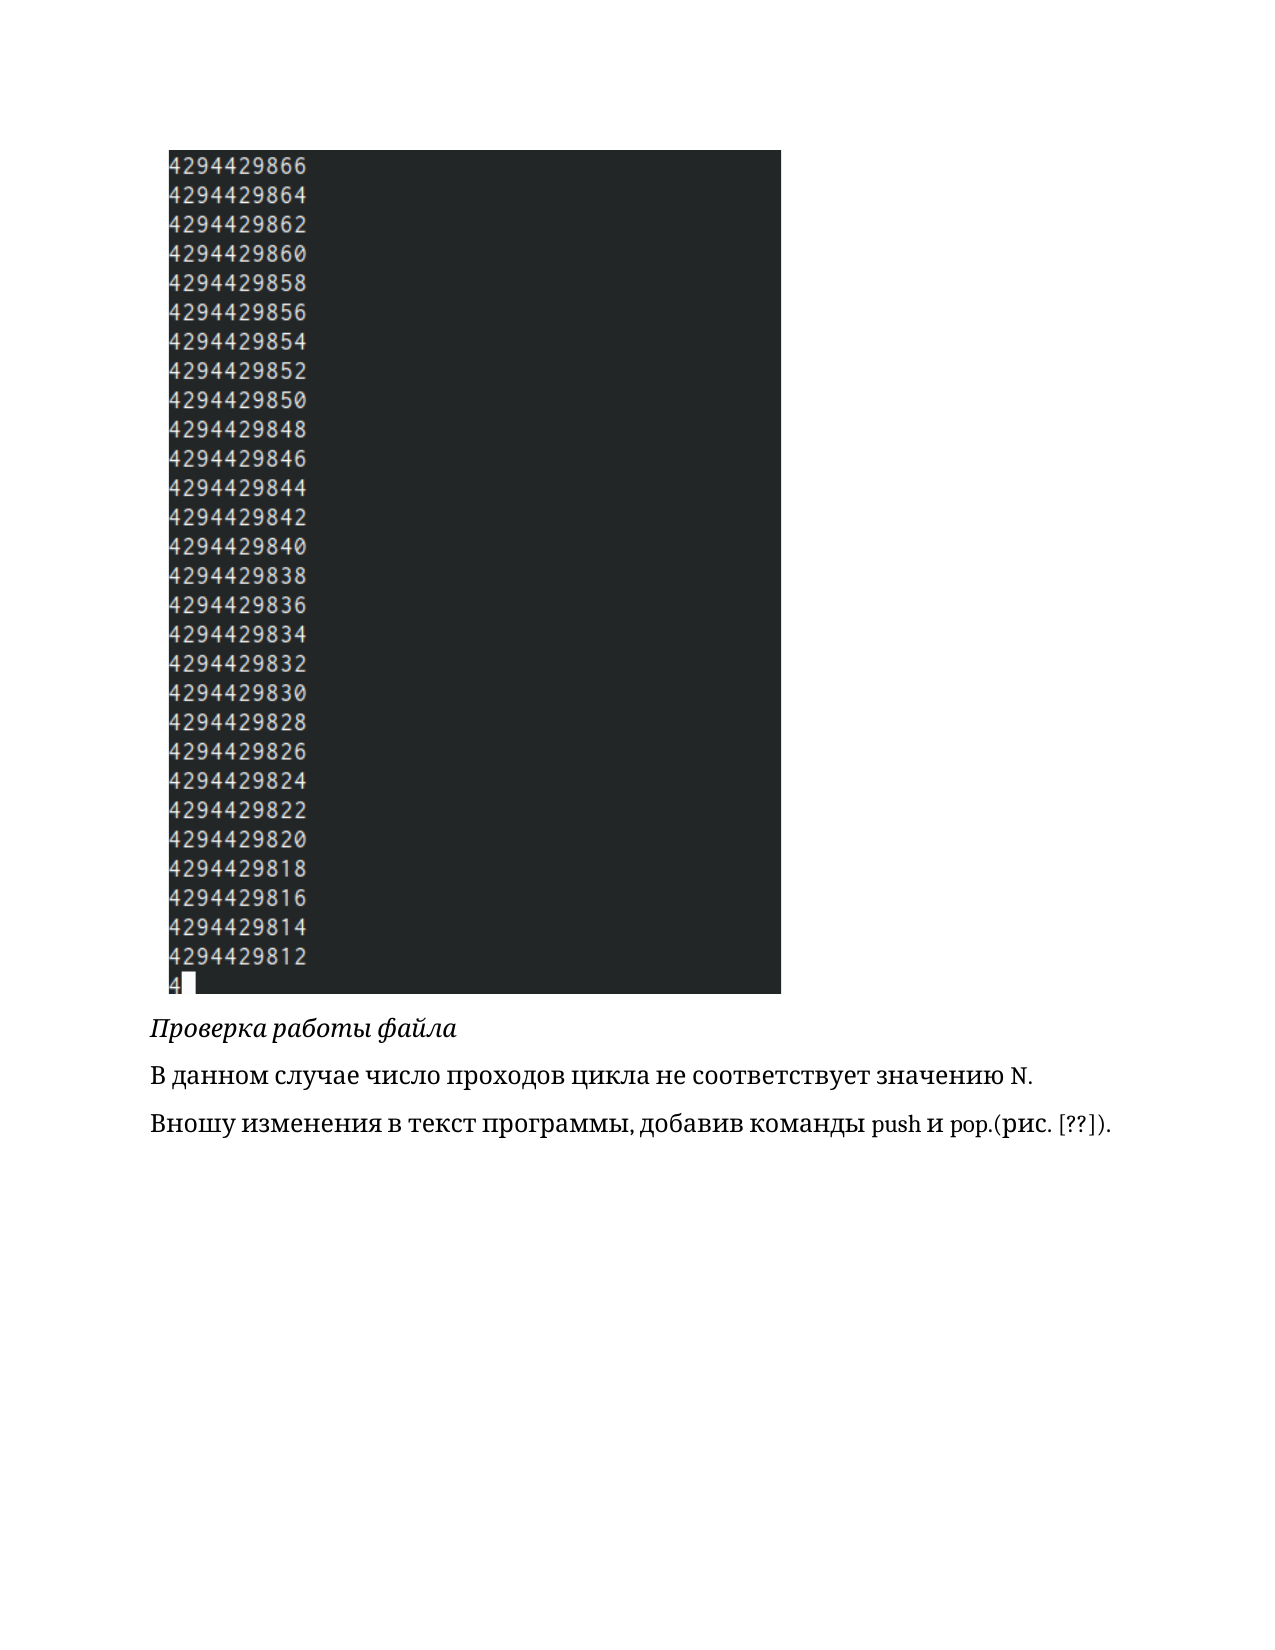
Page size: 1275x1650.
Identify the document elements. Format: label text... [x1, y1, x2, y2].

picture [168, 150, 782, 994]
text В данном случае число проходов цикла не соответствует значению N. [150, 1062, 1125, 1091]
text Вношу изменения в текст программы, добавив команды push и pop.(рис. [??]). [150, 1109, 1125, 1138]
text Проверка работы файла [150, 1014, 1125, 1043]
